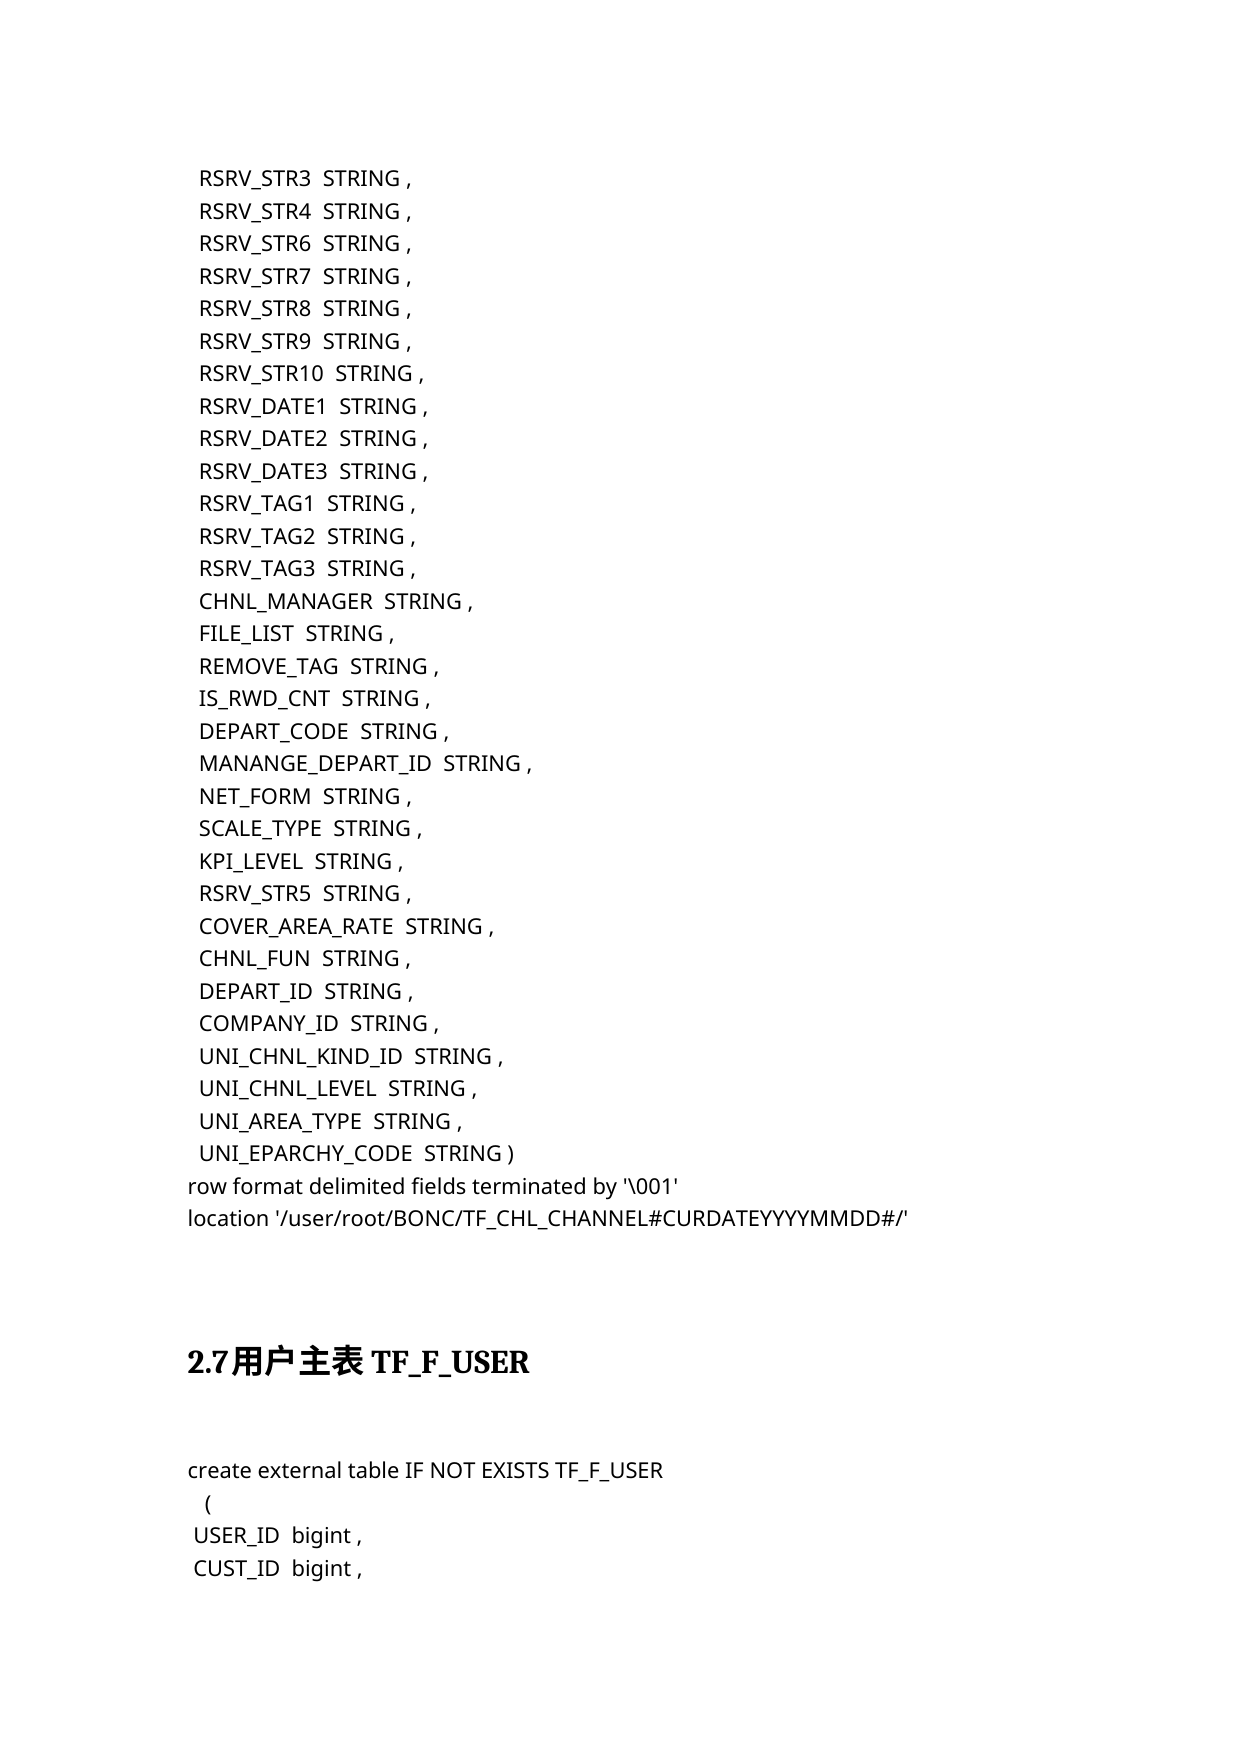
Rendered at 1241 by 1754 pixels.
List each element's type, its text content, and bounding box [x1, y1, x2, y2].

text SCALE_TYPE STRING , [187, 812, 1053, 844]
text RSRV_DATE3 STRING , [187, 454, 1053, 487]
text RSRV_TAG3 STRING , [187, 552, 1053, 584]
text IS_RWD_CNT STRING , [187, 682, 1053, 714]
text RSRV_STR9 STRING , [187, 324, 1053, 357]
text RSRV_STR3 STRING , [187, 162, 1053, 194]
subtitle 用户主表TF_F_USER [187, 1327, 1053, 1392]
text COVER_AREA_RATE STRING , [187, 909, 1053, 942]
text location '/user/root/BONC/TF_CHL_CHANNEL#CURDATEYYYYMMDD#/' [187, 1202, 1053, 1234]
text UNI_CHNL_LEVEL STRING , [187, 1072, 1053, 1104]
text DEPART_CODE STRING , [187, 714, 1053, 747]
text RSRV_TAG1 STRING , [187, 487, 1053, 519]
text RSRV_STR7 STRING , [187, 259, 1053, 292]
text RSRV_TAG2 STRING , [187, 519, 1053, 552]
text CUST_ID bigint , [187, 1551, 1053, 1584]
text USER_ID bigint , [187, 1519, 1053, 1551]
text CHNL_FUN STRING , [187, 942, 1053, 974]
text UNI_CHNL_KIND_ID STRING , [187, 1039, 1053, 1072]
text CHNL_MANAGER STRING , [187, 584, 1053, 617]
text RSRV_DATE1 STRING , [187, 389, 1053, 422]
text NET_FORM STRING , [187, 779, 1053, 812]
text RSRV_STR6 STRING , [187, 227, 1053, 259]
text RSRV_DATE2 STRING , [187, 422, 1053, 454]
text RSRV_STR4 STRING , [187, 194, 1053, 227]
text UNI_AREA_TYPE STRING , [187, 1104, 1053, 1137]
text RSRV_STR5 STRING , [187, 877, 1053, 909]
text create external table IF NOT EXISTS TF_F_USER [187, 1454, 1053, 1486]
text RSRV_STR10 STRING , [187, 357, 1053, 389]
text DEPART_ID STRING , [187, 974, 1053, 1007]
text FILE_LIST STRING , [187, 617, 1053, 649]
text row format delimited fields terminated by '\001' [187, 1169, 1053, 1202]
text UNI_EPARCHY_CODE STRING ) [187, 1137, 1053, 1169]
text RSRV_STR8 STRING , [187, 292, 1053, 324]
text COMPANY_ID STRING , [187, 1007, 1053, 1039]
text MANANGE_DEPART_ID STRING , [187, 747, 1053, 779]
text KPI_LEVEL STRING , [187, 844, 1053, 877]
text ( [187, 1486, 1053, 1519]
text REMOVE_TAG STRING , [187, 649, 1053, 682]
